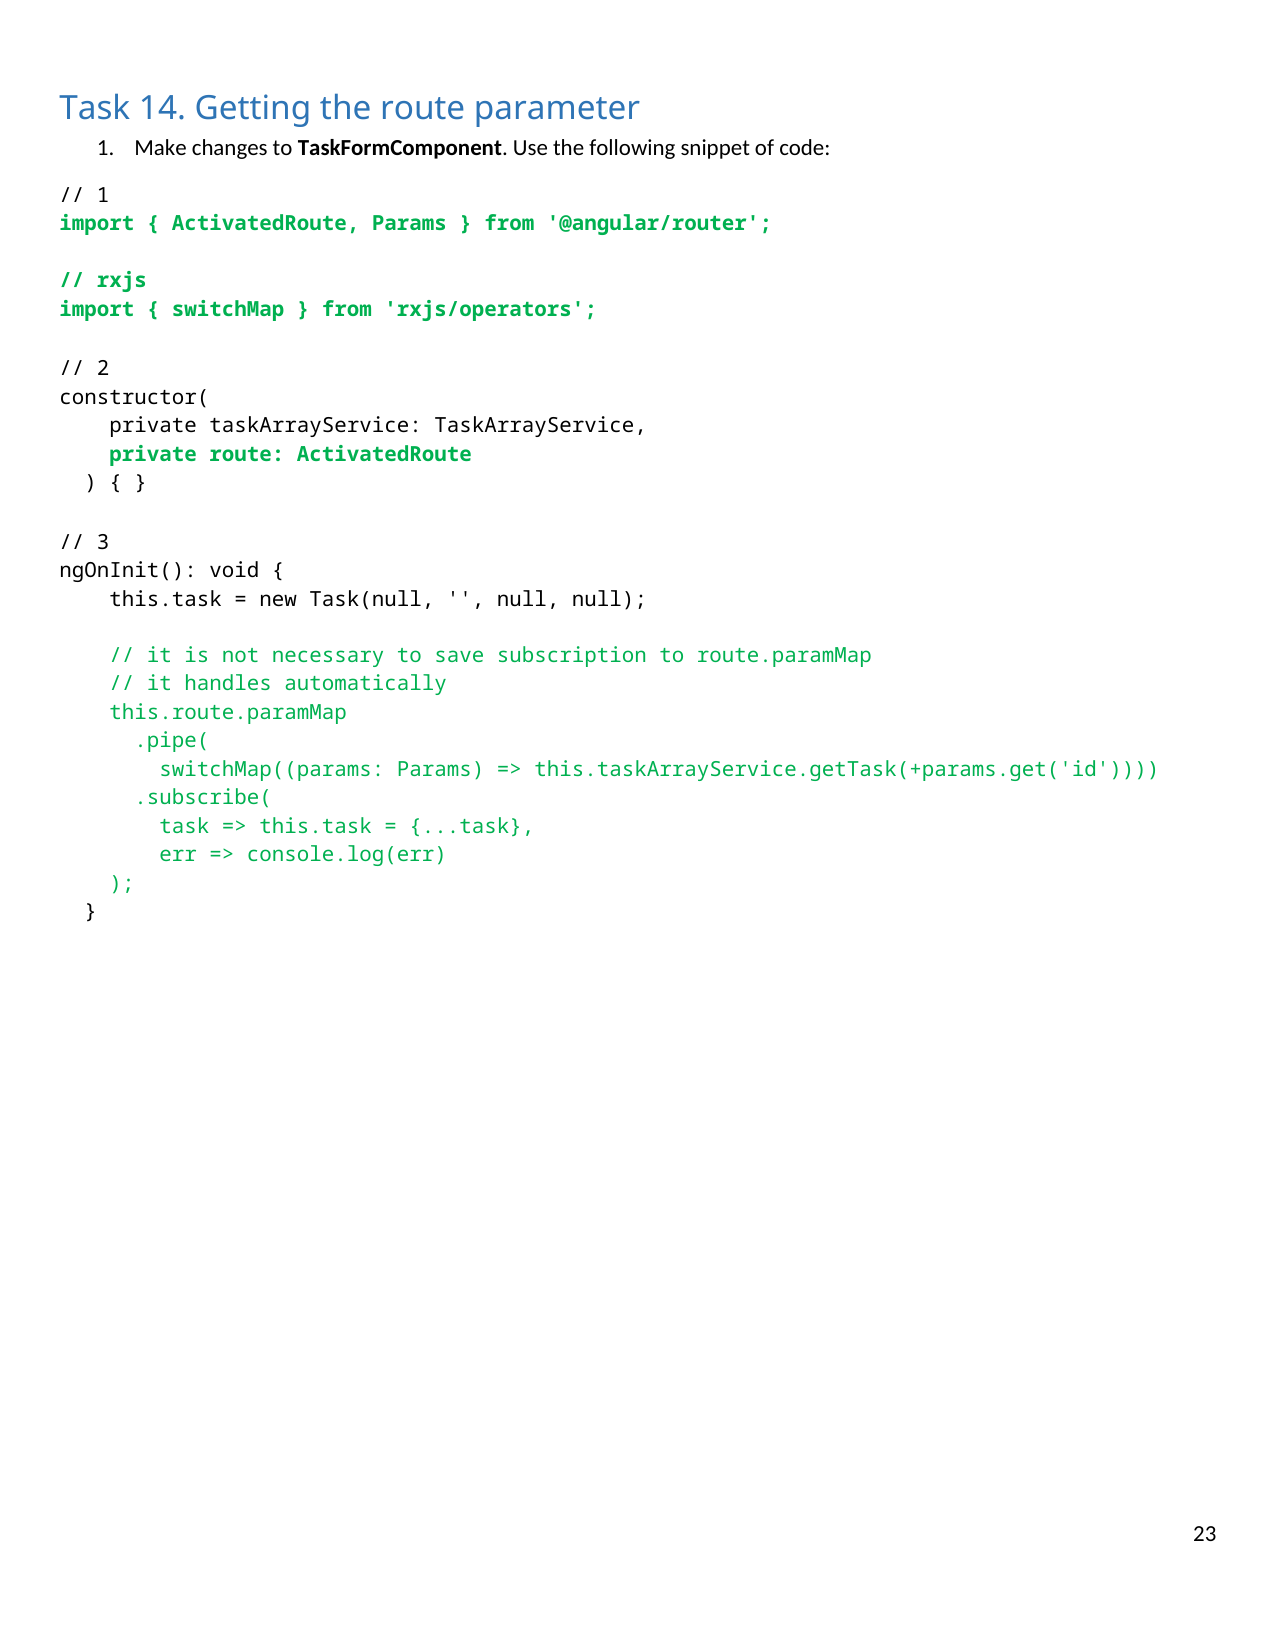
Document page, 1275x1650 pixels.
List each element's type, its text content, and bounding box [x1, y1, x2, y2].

subtitle Task 14. Getting the route parameter [59, 84, 1216, 129]
text ngOnInit(): void { [59, 555, 1216, 584]
text // it is not necessary to save subscription to route.paramMap [59, 640, 1216, 668]
text } [59, 896, 1216, 924]
text // 3 [59, 527, 1216, 555]
text this.route.paramMap [59, 697, 1216, 725]
text task => this.task = {...task}, [59, 811, 1216, 839]
text import { switchMap } from 'rxjs/operators'; [59, 294, 1216, 322]
text switchMap((params: Params) => this.taskArrayService.getTask(+params.get('id')))) [59, 754, 1216, 782]
text // 1 [59, 180, 1216, 208]
text this.task = new Task(null, '', null, null); [59, 584, 1216, 612]
text err => console.log(err) [59, 839, 1216, 868]
text // it handles automatically [59, 668, 1216, 697]
text .pipe( [59, 725, 1216, 754]
text ) { } [59, 467, 1216, 496]
text private taskArrayService: TaskArrayService, [59, 410, 1216, 439]
text // rxjs [59, 265, 1216, 294]
text private route: ActivatedRoute [59, 439, 1216, 467]
text .subscribe( [59, 782, 1216, 811]
text // 2 [59, 353, 1216, 382]
text ); [59, 868, 1216, 896]
text import { ActivatedRoute, Params } from '@angular/router'; [59, 208, 1216, 237]
text constructor( [59, 382, 1216, 410]
list Make changes to TaskFormComponent. Use the following snippet of code: [97, 133, 1216, 161]
